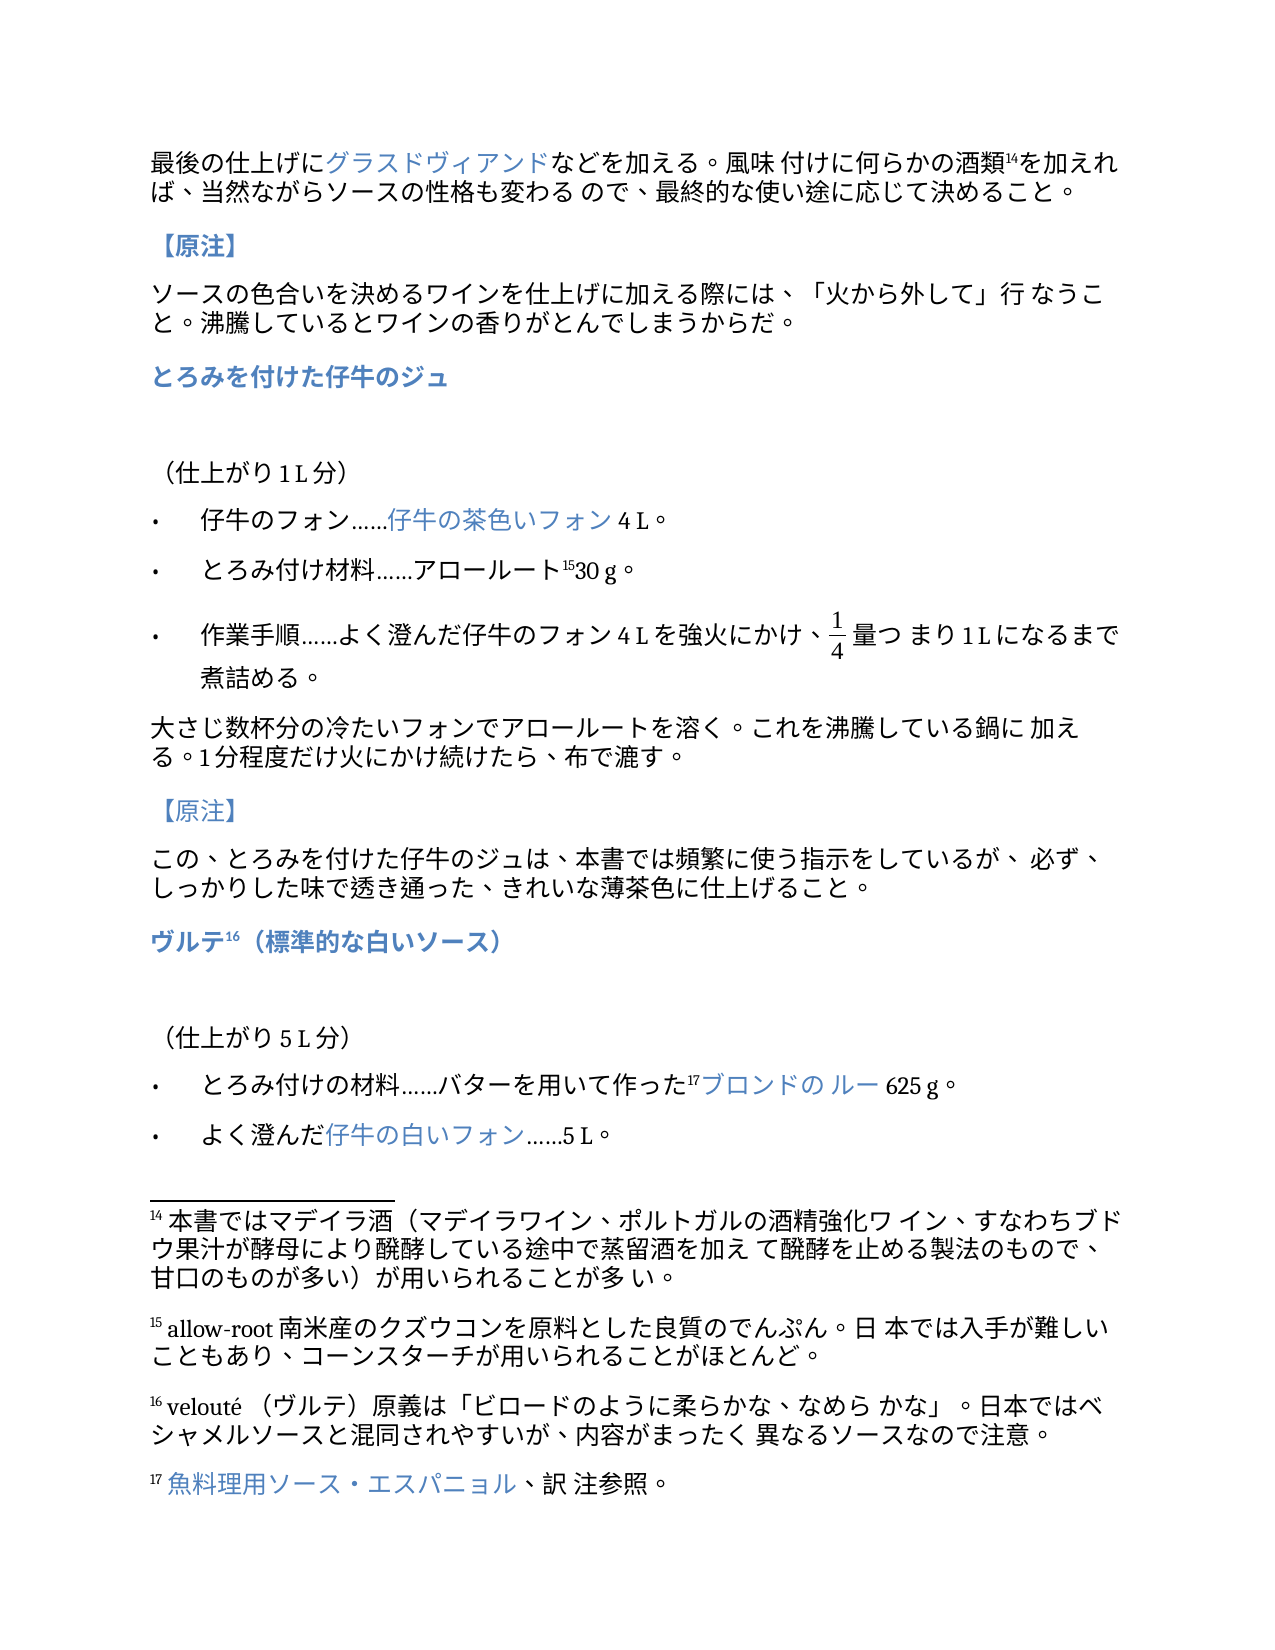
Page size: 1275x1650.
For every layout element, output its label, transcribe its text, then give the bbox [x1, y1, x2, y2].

text ソースの色合いを決めるワインを仕上げに加える際には、「火から外して」行 なうこと。沸騰しているとワインの香りがとんでしまうからだ。 [150, 281, 1125, 339]
text （仕上がり5 L分） [150, 1025, 1125, 1053]
text （仕上がり1 L分） [150, 460, 1125, 488]
list よく澄んだ仔牛の白いフォン……5 L。 [150, 1122, 1125, 1151]
list 仔牛のフォン……仔牛の茶色いフォン 4 L。 [150, 507, 1125, 536]
subtitle ヴルテ（標準的な白いソース） [150, 924, 1125, 958]
text この、とろみを付けた仔牛のジュは、本書では頻繁に使う指示をしているが、 必ず、しっかりした味で透き通った、きれいな薄茶色に仕上げること。 [150, 846, 1125, 904]
list とろみ付けの材料……バターを用いて作ったブロンドの ルー 625 g。 [150, 1072, 1125, 1101]
list とろみ付け材料……アロールート30 g。 [150, 557, 1125, 586]
subtitle 【原注】 [150, 793, 1125, 827]
subtitle とろみを付けた仔牛のジュ [150, 359, 1125, 393]
subtitle 【原注】 [150, 228, 1125, 262]
list 作業手順……よく澄んだ仔牛のフォン4 Lを強火にかけ、 量つ まり1 Lになるまで煮詰める。 [150, 606, 1125, 694]
text 最後の仕上げにグラスドヴィアンドなどを加える。風味 付けに何らかの酒類を加えれば、当然ながらソースの性格も変わる ので、最終的な使い途に応じて決めること。 [150, 150, 1125, 207]
text 大さじ数杯分の冷たいフォンでアロールートを溶く。これを沸騰している鍋に 加える。1分程度だけ火にかけ続けたら、布で漉す。 [150, 715, 1125, 772]
